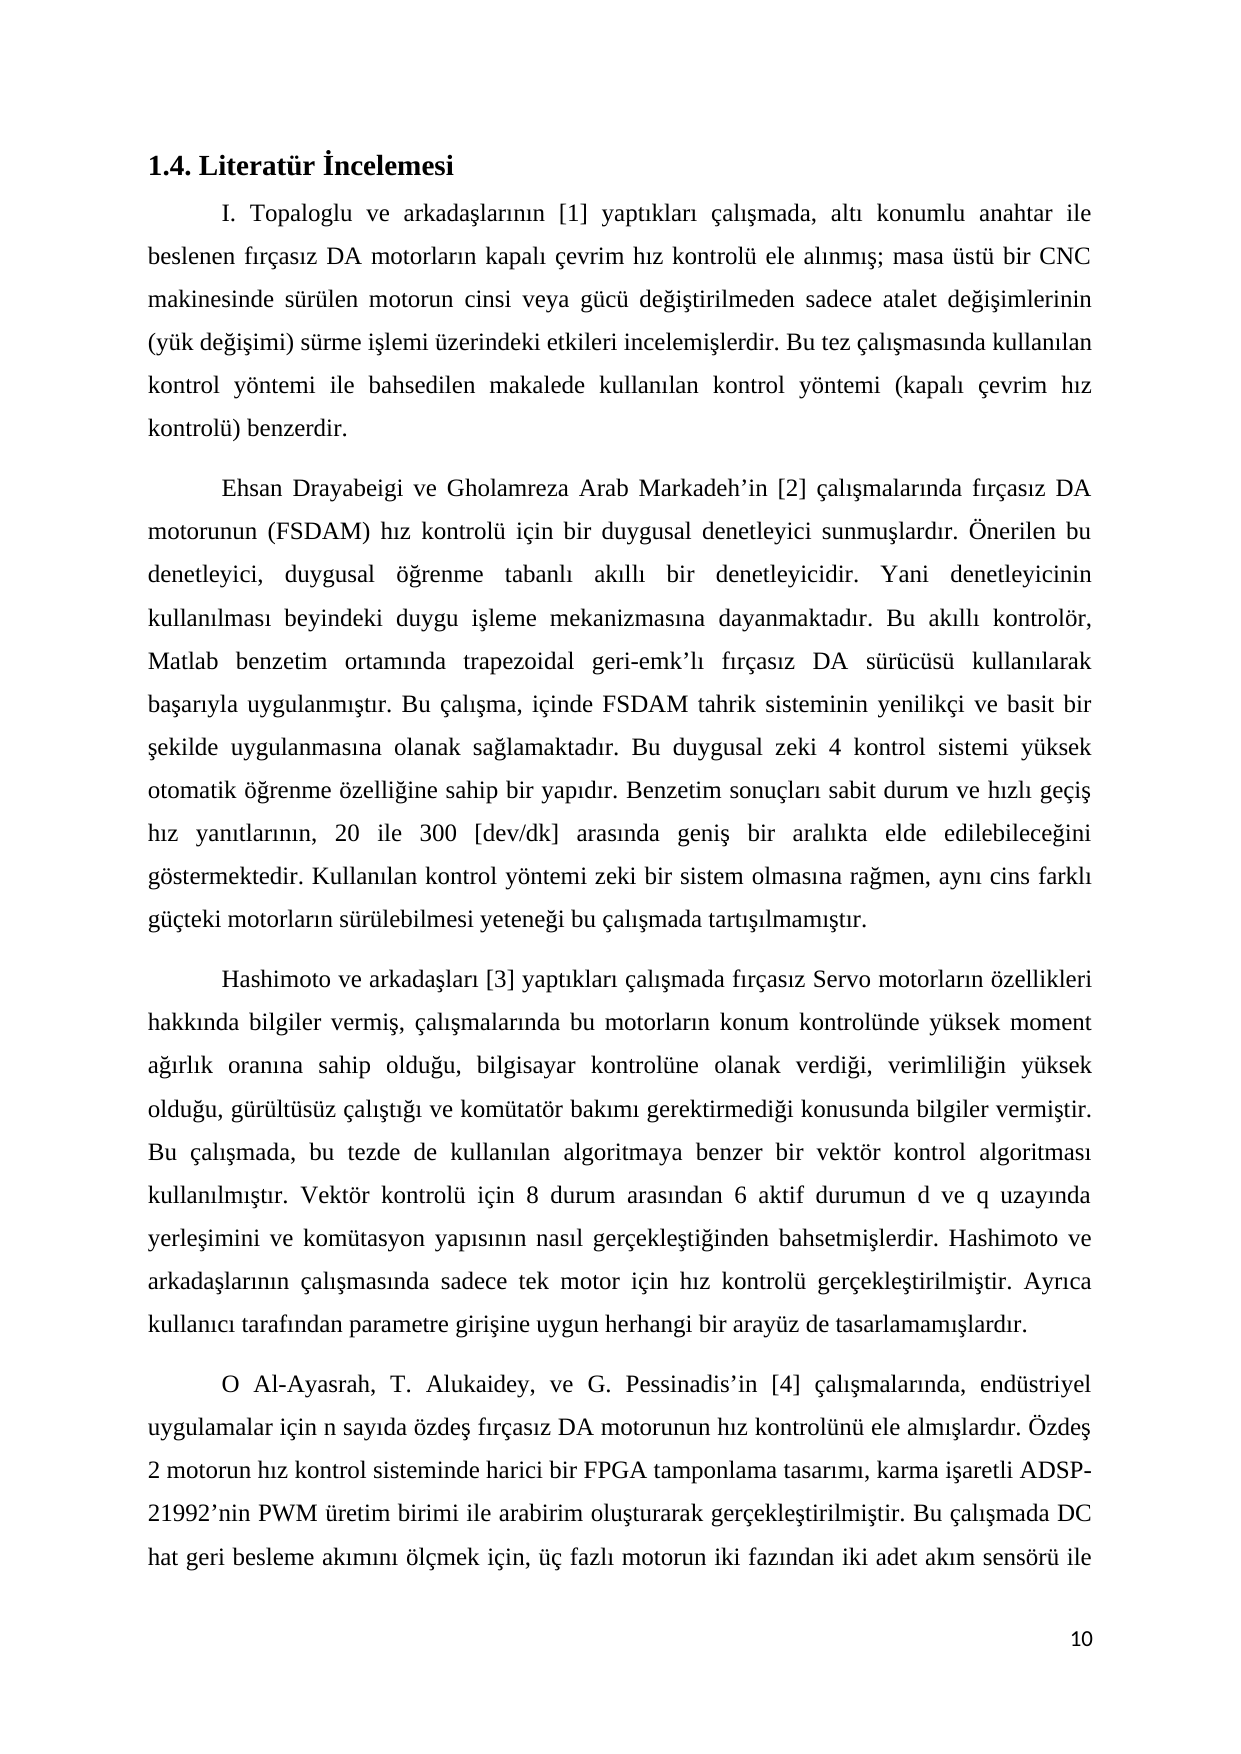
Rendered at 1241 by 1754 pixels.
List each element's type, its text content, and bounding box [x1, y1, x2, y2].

text Hashimoto ve arkadaşları [3] yaptıkları çalışmada fırçasız Servo motorların özellikleri hakkında bilgiler vermiş, çalışmalarında bu motorların konum kontrolünde yüksek moment ağırlık oranına sahip olduğu, bilgisayar kontrolüne olanak verdiği, verimliliğin yüksek olduğu, gürültüsüz çalıştığı ve komütatör bakımı gerektirmediği konusunda bilgiler vermiştir. Bu çalışmada, bu tezde de kullanılan algoritmaya benzer bir vektör kontrol algoritması kullanılmıştır. Vektör kontrolü için 8 durum arasından 6 aktif durumun d ve q uzayında yerleşimini ve komütasyon yapısının nasıl gerçekleştiğinden bahsetmişlerdir. Hashimoto ve arkadaşlarının çalışmasında sadece tek motor için hız kontrolü gerçekleştirilmiştir. Ayrıca kullanıcı tarafından parametre girişine uygun herhangi bir arayüz de tasarlamamışlardır. [148, 964, 1093, 1338]
text Ehsan Drayabeigi ve Gholamreza Arab Markadeh’in [2] çalışmalarında fırçasız DA motorunun (FSDAM) hız kontrolü için bir duygusal denetleyici sunmuşlardır. Önerilen bu denetleyici, duygusal öğrenme tabanlı akıllı bir denetleyicidir. Yani denetleyicinin kullanılması beyindeki duygu işleme mekanizmasına dayanmaktadır. Bu akıllı kontrolör, Matlab benzetim ortamında trapezoidal geri-emk’lı fırçasız DA sürücüsü kullanılarak başarıyla uygulanmıştır. Bu çalışma, içinde FSDAM tahrik sisteminin yenilikçi ve basit bir şekilde uygulanmasına olanak sağlamaktadır. Bu duygusal zeki 4 kontrol sistemi yüksek otomatik öğrenme özelliğine sahip bir yapıdır. Benzetim sonuçları sabit durum ve hızlı geçiş hız yanıtlarının, 20 ile 300 [dev/dk] arasında geniş bir aralıkta elde edilebileceğini göstermektedir. Kullanılan kontrol yöntemi zeki bir sistem olmasına rağmen, aynı cins farklı güçteki motorların sürülebilmesi yeteneği bu çalışmada tartışılmamıştır. [148, 473, 1093, 933]
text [148, 1369, 1093, 1570]
subtitle 1.4. Literatür İncelemesi [148, 148, 1093, 181]
text I. Topaloglu ve arkadaşlarının [1] yaptıkları çalışmada, altı konumlu anahtar ile beslenen fırçasız DA motorların kapalı çevrim hız kontrolü ele alınmış; masa üstü bir CNC makinesinde sürülen motorun cinsi veya gücü değiştirilmeden sadece atalet değişimlerinin (yük değişimi) sürme işlemi üzerindeki etkileri incelemişlerdir. Bu tez çalışmasında kullanılan kontrol yöntemi ile bahsedilen makalede kullanılan kontrol yöntemi (kapalı çevrim hız kontrolü) benzerdir. [148, 198, 1093, 442]
